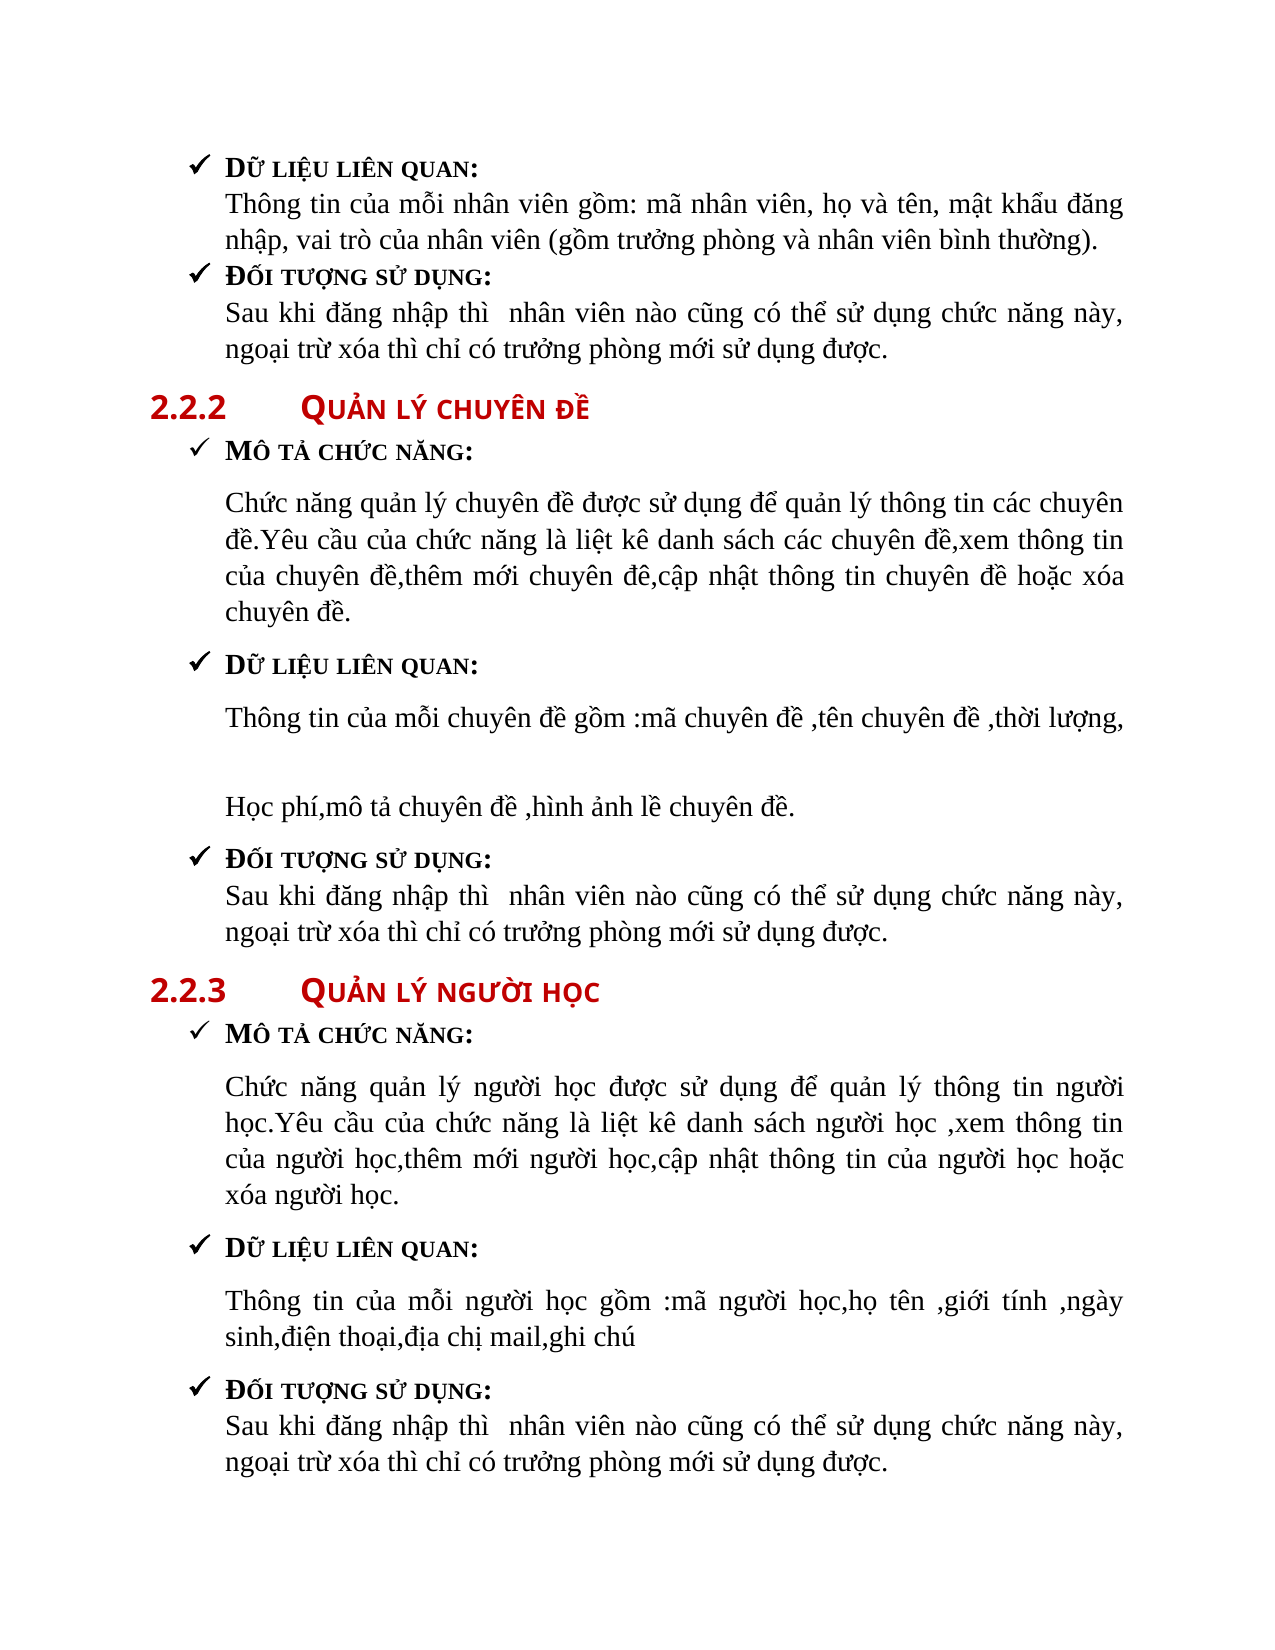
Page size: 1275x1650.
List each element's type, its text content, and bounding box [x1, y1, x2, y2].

list Sau khi đăng nhập thì nhân viên nào cũng có thể sử dụng chức năng này, ngoại trừ xóa thì chỉ có trưởng phòng mới sử dụng được. [225, 295, 1125, 364]
list Sau khi đăng nhập thì nhân viên nào cũng có thể sử dụng chức năng này, ngoại trừ xóa thì chỉ có trưởng phòng mới sử dụng được. [225, 878, 1125, 947]
list Đối tượng sử dụng: [187, 258, 1125, 292]
text Thông tin của mỗi chuyên đề gồm :mã chuyên đề ,tên chuyên đề ,thời lượng, [225, 700, 1125, 769]
text Chức năng quản lý người học được sử dụng để quản lý thông tin người học.Yêu cầu của chức năng là liệt kê danh sách người học ,xem thông tin của người học,thêm mới người học,cập nhật thông tin của người học hoặc xóa người học. [225, 1069, 1125, 1211]
text Thông tin của mỗi người học gồm :mã người học,họ tên ,giới tính ,ngày sinh,điện thoại,địa chị mail,ghi chú [225, 1283, 1125, 1352]
text Học phí,mô tả chuyên đề ,hình ảnh lề chuyên đề. [225, 789, 1125, 822]
list Thông tin của mỗi nhân viên gồm: mã nhân viên, họ và tên, mật khẩu đăng nhập, vai trò của nhân viên (gồm trưởng phòng và nhân viên bình thường). [225, 186, 1125, 256]
list Dữ liệu liên quan: [187, 647, 1125, 681]
list Sau khi đăng nhập thì nhân viên nào cũng có thể sử dụng chức năng này, ngoại trừ xóa thì chỉ có trưởng phòng mới sử dụng được. [225, 1408, 1125, 1478]
list Đối tượng sử dụng: [187, 1372, 1125, 1405]
list Dữ liệu liên quan: [187, 150, 1125, 184]
list Dữ liệu liên quan: [187, 1230, 1125, 1263]
list Mô tả chức năng: [187, 1016, 1125, 1049]
text Chức năng quản lý chuyên đề được sử dụng để quản lý thông tin các chuyên đề.Yêu cầu của chức năng là liệt kê danh sách các chuyên đề,xem thông tin của chuyên đề,thêm mới chuyên đê,cập nhật thông tin chuyên đề hoặc xóa chuyên đề. [225, 486, 1125, 628]
subtitle Quản lý chuyên đề [150, 384, 1125, 429]
list Đối tượng sử dụng: [187, 842, 1125, 875]
subtitle Quản lý người học [150, 967, 1125, 1012]
list Mô tả chức năng: [187, 433, 1125, 466]
